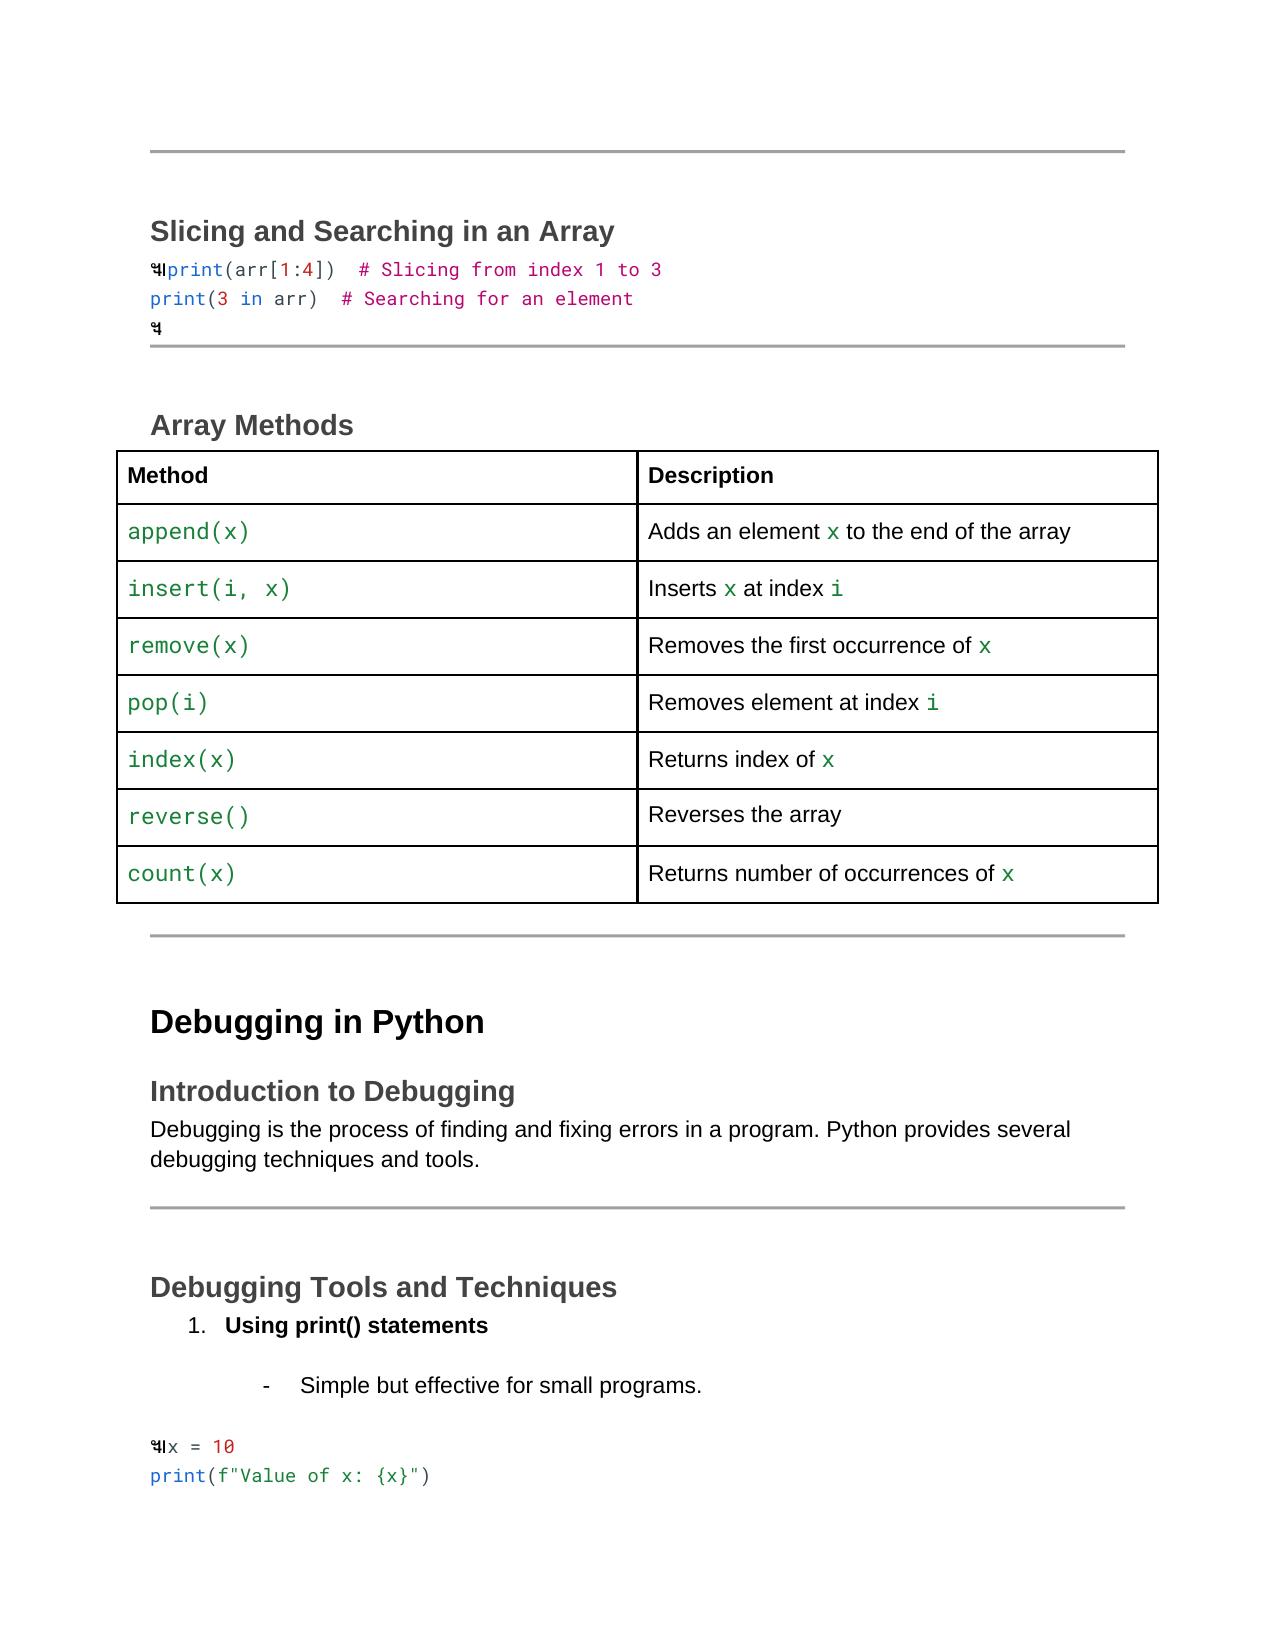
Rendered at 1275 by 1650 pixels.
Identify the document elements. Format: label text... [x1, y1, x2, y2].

subtitle Introduction to Debugging [150, 1074, 1125, 1107]
table_cell Removes element at index i [639, 676, 1157, 731]
table_cell Inserts x at index i [639, 562, 1157, 617]
text print(f"Value of x: {x}") [150, 1463, 1125, 1488]
text print(3 in arr) # Searching for an element [150, 286, 1125, 311]
text  [150, 314, 1125, 341]
table_cell reverse() [118, 790, 636, 845]
text Debugging is the process of finding and fixing errors in a program. Python provides several debugging techniques and tools. [150, 1116, 1125, 1172]
list Using print() statements [187, 1312, 1125, 1338]
table_cell remove(x) [118, 619, 636, 674]
list Simple but effective for small programs. [262, 1372, 1125, 1398]
table_cell append(x) [118, 505, 636, 560]
table_cell Returns number of occurrences of x [639, 847, 1157, 902]
table_cell pop(i) [118, 676, 636, 731]
subtitle Array Methods [150, 408, 1125, 442]
table_cell Reverses the array [639, 790, 1157, 845]
table_cell insert(i, x) [118, 562, 636, 617]
table_cell Returns index of x [639, 733, 1157, 788]
table_cell count(x) [118, 847, 636, 902]
text x = 10 [150, 1432, 1125, 1459]
subtitle Slicing and Searching in an Array [150, 213, 1125, 247]
text print(arr[1:4]) # Slicing from index 1 to 3 [150, 255, 1125, 282]
table_cell index(x) [118, 733, 636, 788]
table_cell Adds an element x to the end of the array [639, 505, 1157, 560]
subtitle Debugging Tools and Techniques [150, 1270, 1125, 1303]
subtitle Debugging in Python [150, 1002, 1125, 1040]
table_header Description [639, 452, 1157, 503]
table_cell Removes the first occurrence of x [639, 619, 1157, 674]
table_header Method [118, 452, 636, 503]
